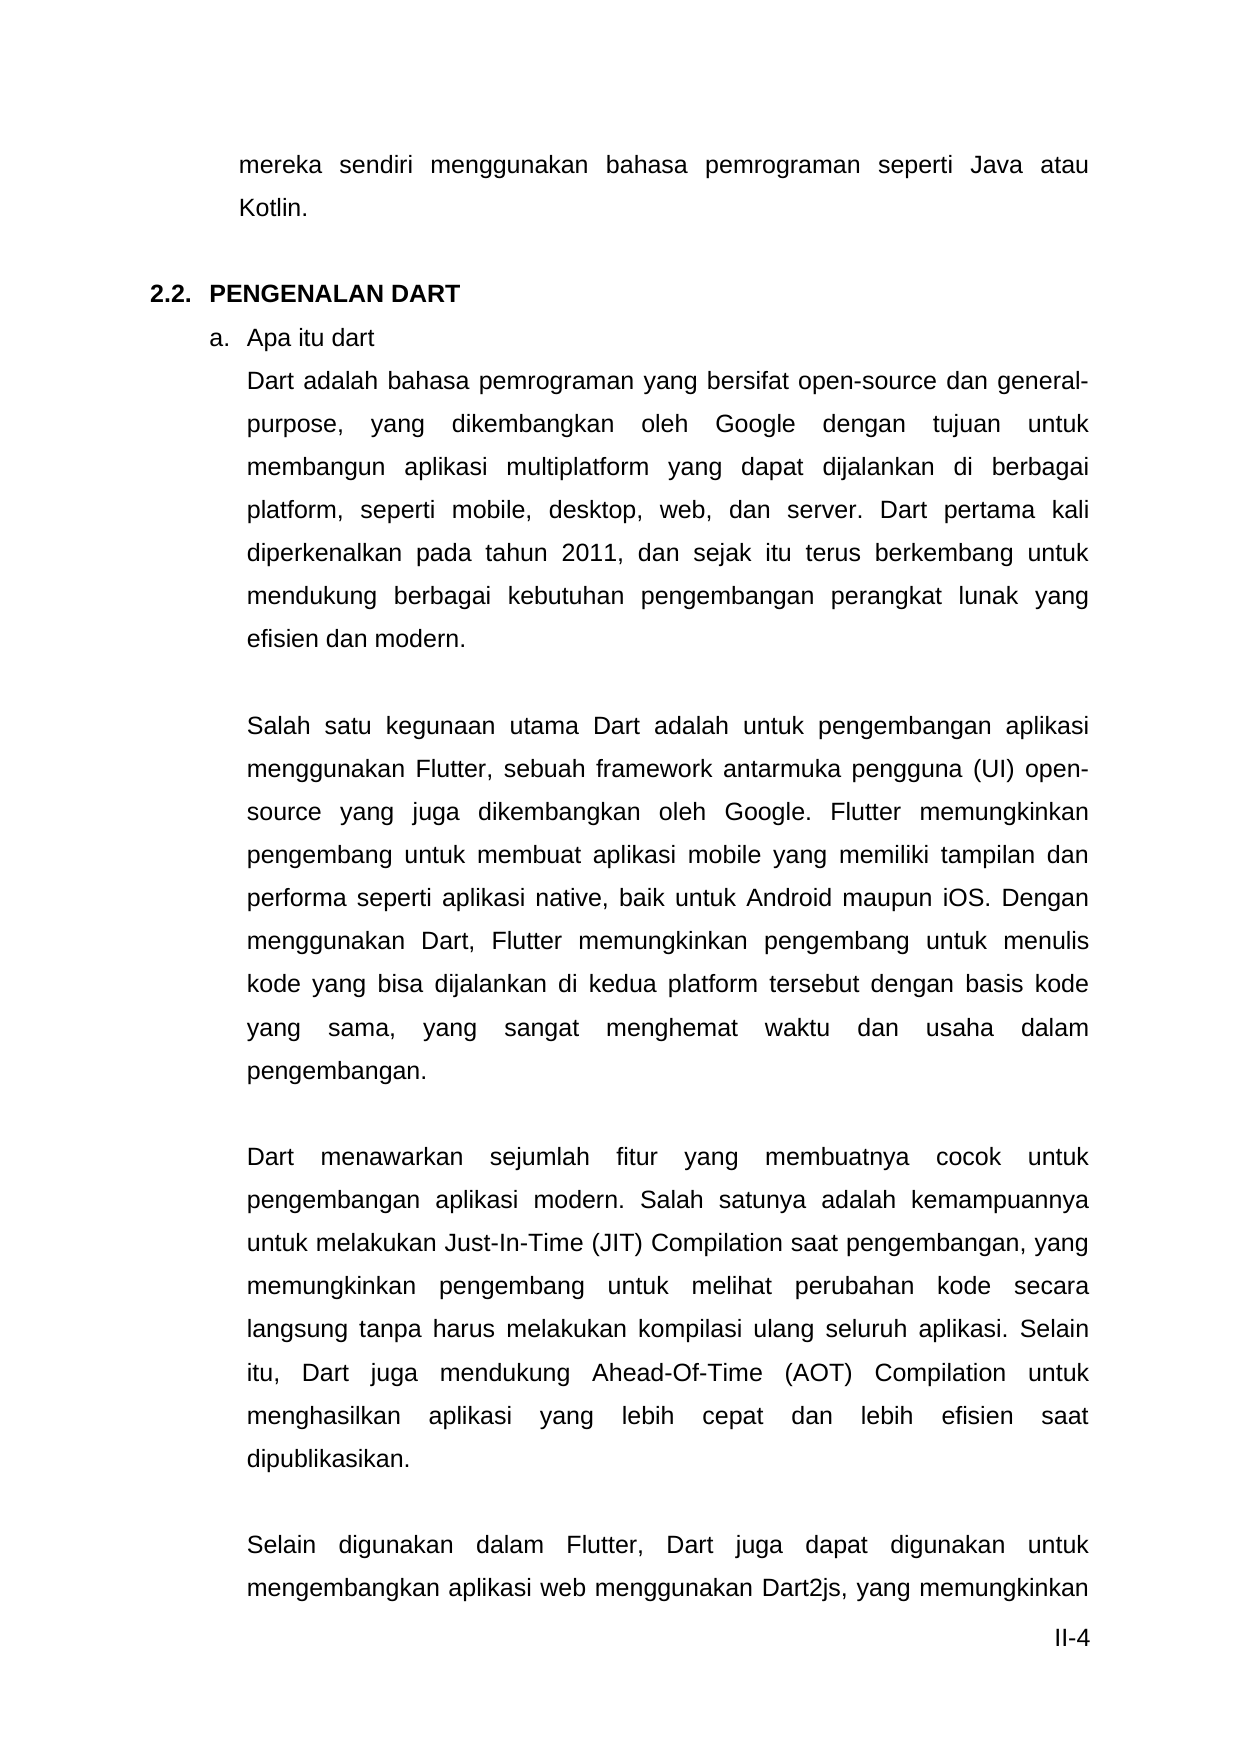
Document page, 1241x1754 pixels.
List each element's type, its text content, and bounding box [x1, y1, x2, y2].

list Dart adalah bahasa pemrograman yang bersifat open-source dan general-purpose, yang dikembangkan oleh Google dengan tujuan untuk membangun aplikasi multiplatform yang dapat dijalankan di berbagai platform, seperti mobile, desktop, web, dan server. Dart pertama kali diperkenalkan pada tahun 2011, dan sejak itu terus berkembang untuk mendukung berbagai kebutuhan pengembangan perangkat lunak yang efisien dan modern. [247, 366, 1090, 653]
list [247, 1530, 1090, 1602]
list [239, 150, 1090, 222]
list PENGENALAN DART [150, 279, 1090, 308]
list Salah satu kegunaan utama Dart adalah untuk pengembangan aplikasi menggunakan Flutter, sebuah framework antarmuka pengguna (UI) open-source yang juga dikembangkan oleh Google. Flutter memungkinkan pengembang untuk membuat aplikasi mobile yang memiliki tampilan dan performa seperti aplikasi native, baik untuk Android maupun iOS. Dengan menggunakan Dart, Flutter memungkinkan pengembang untuk menulis kode yang bisa dijalankan di kedua platform tersebut dengan basis kode yang sama, yang sangat menghemat waktu dan usaha dalam pengembangan. [247, 711, 1090, 1084]
list Apa itu dart [209, 322, 1090, 351]
list Dart menawarkan sejumlah fitur yang membuatnya cocok untuk pengembangan aplikasi modern. Salah satunya adalah kemampuannya untuk melakukan Just-In-Time (JIT) Compilation saat pengembangan, yang memungkinkan pengembang untuk melihat perubahan kode secara langsung tanpa harus melakukan kompilasi ulang seluruh aplikasi. Selain itu, Dart juga mendukung Ahead-Of-Time (AOT) Compilation untuk menghasilkan aplikasi yang lebih cepat dan lebih efisien saat dipublikasikan. [247, 1142, 1090, 1472]
